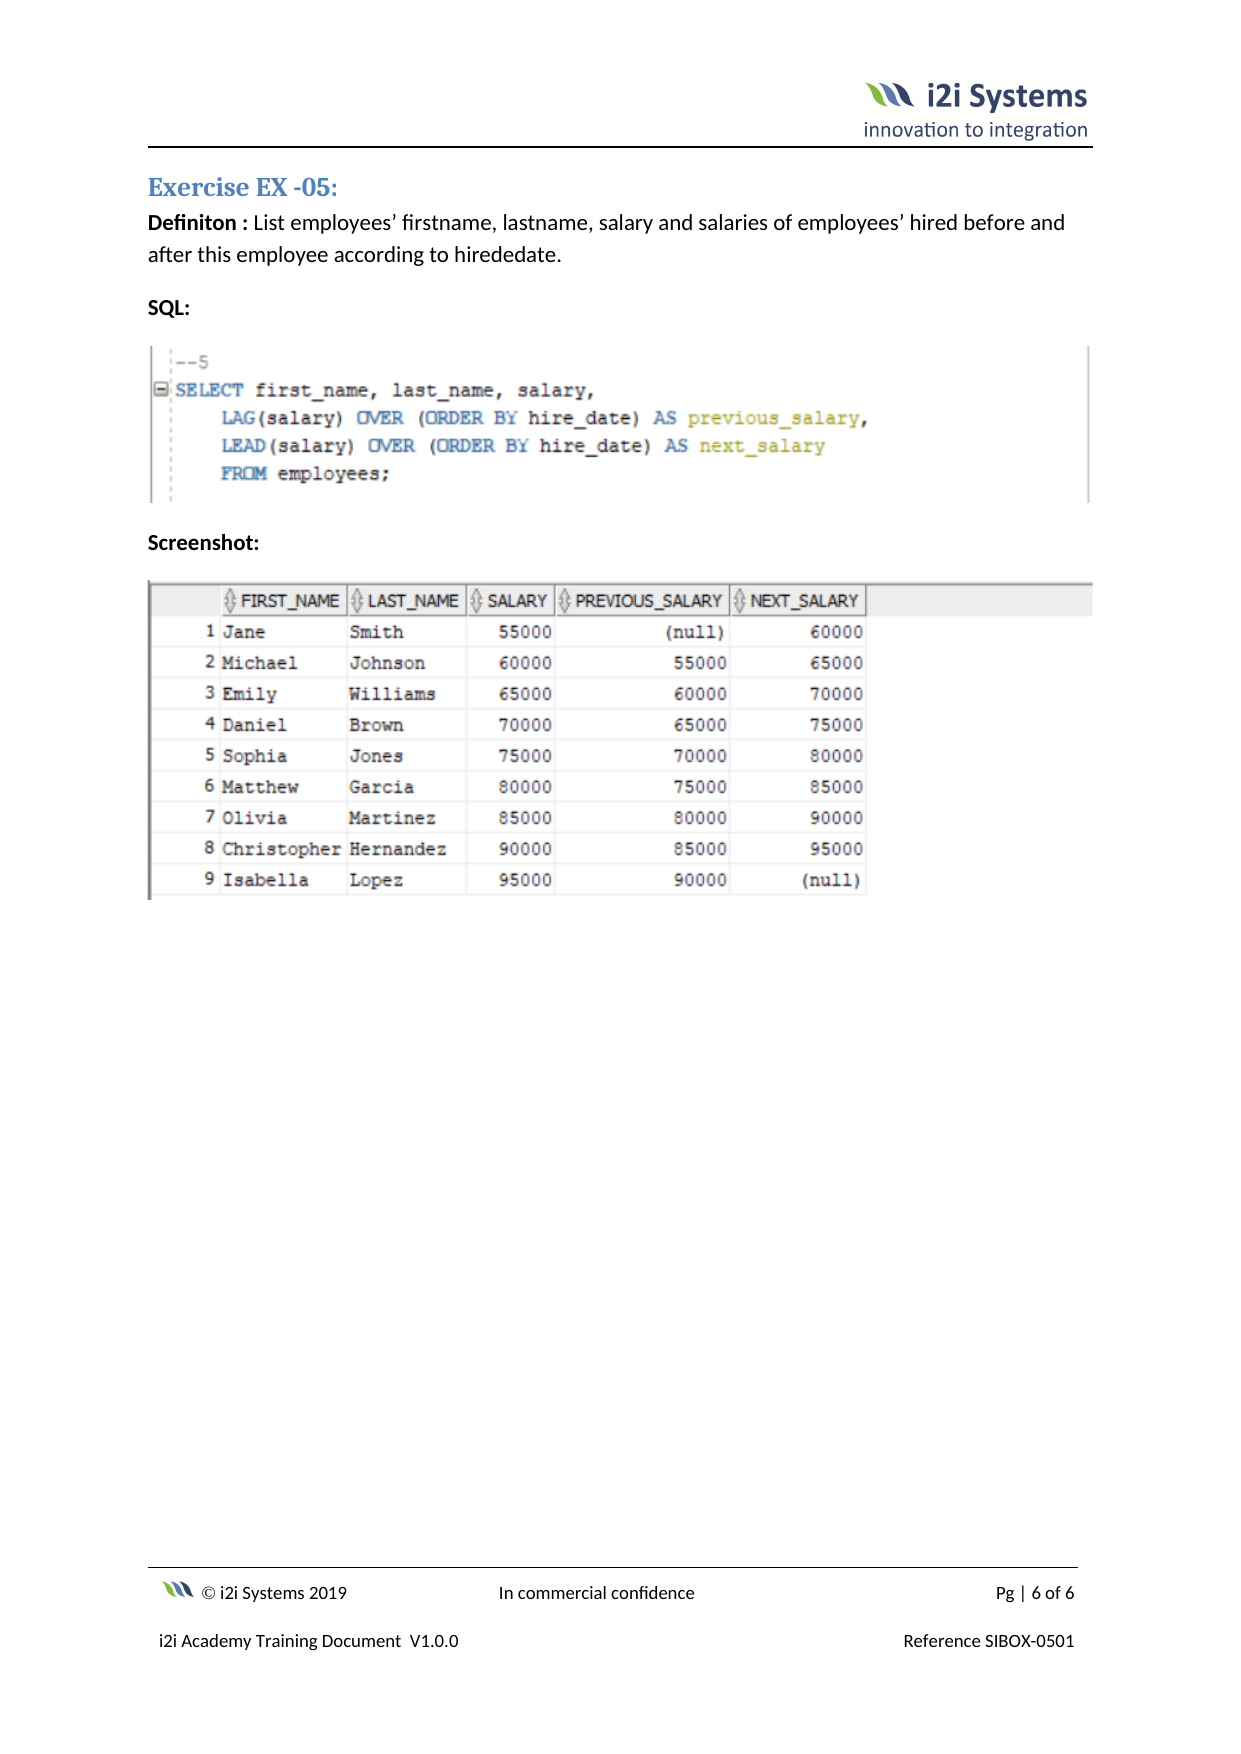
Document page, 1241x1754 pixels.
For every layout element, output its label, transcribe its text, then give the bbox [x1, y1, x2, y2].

picture [147, 580, 1093, 900]
picture [158, 1576, 197, 1600]
text SQL: [148, 293, 1093, 321]
text Screenshot: [148, 528, 1093, 556]
picture [857, 73, 1094, 145]
text Definiton : List employees’ firstname, lastname, salary and salaries of employees’ hired before and after this employee according to hirededate. [148, 208, 1093, 268]
picture [147, 346, 1093, 503]
subtitle Exercise EX -05: [148, 172, 1093, 204]
